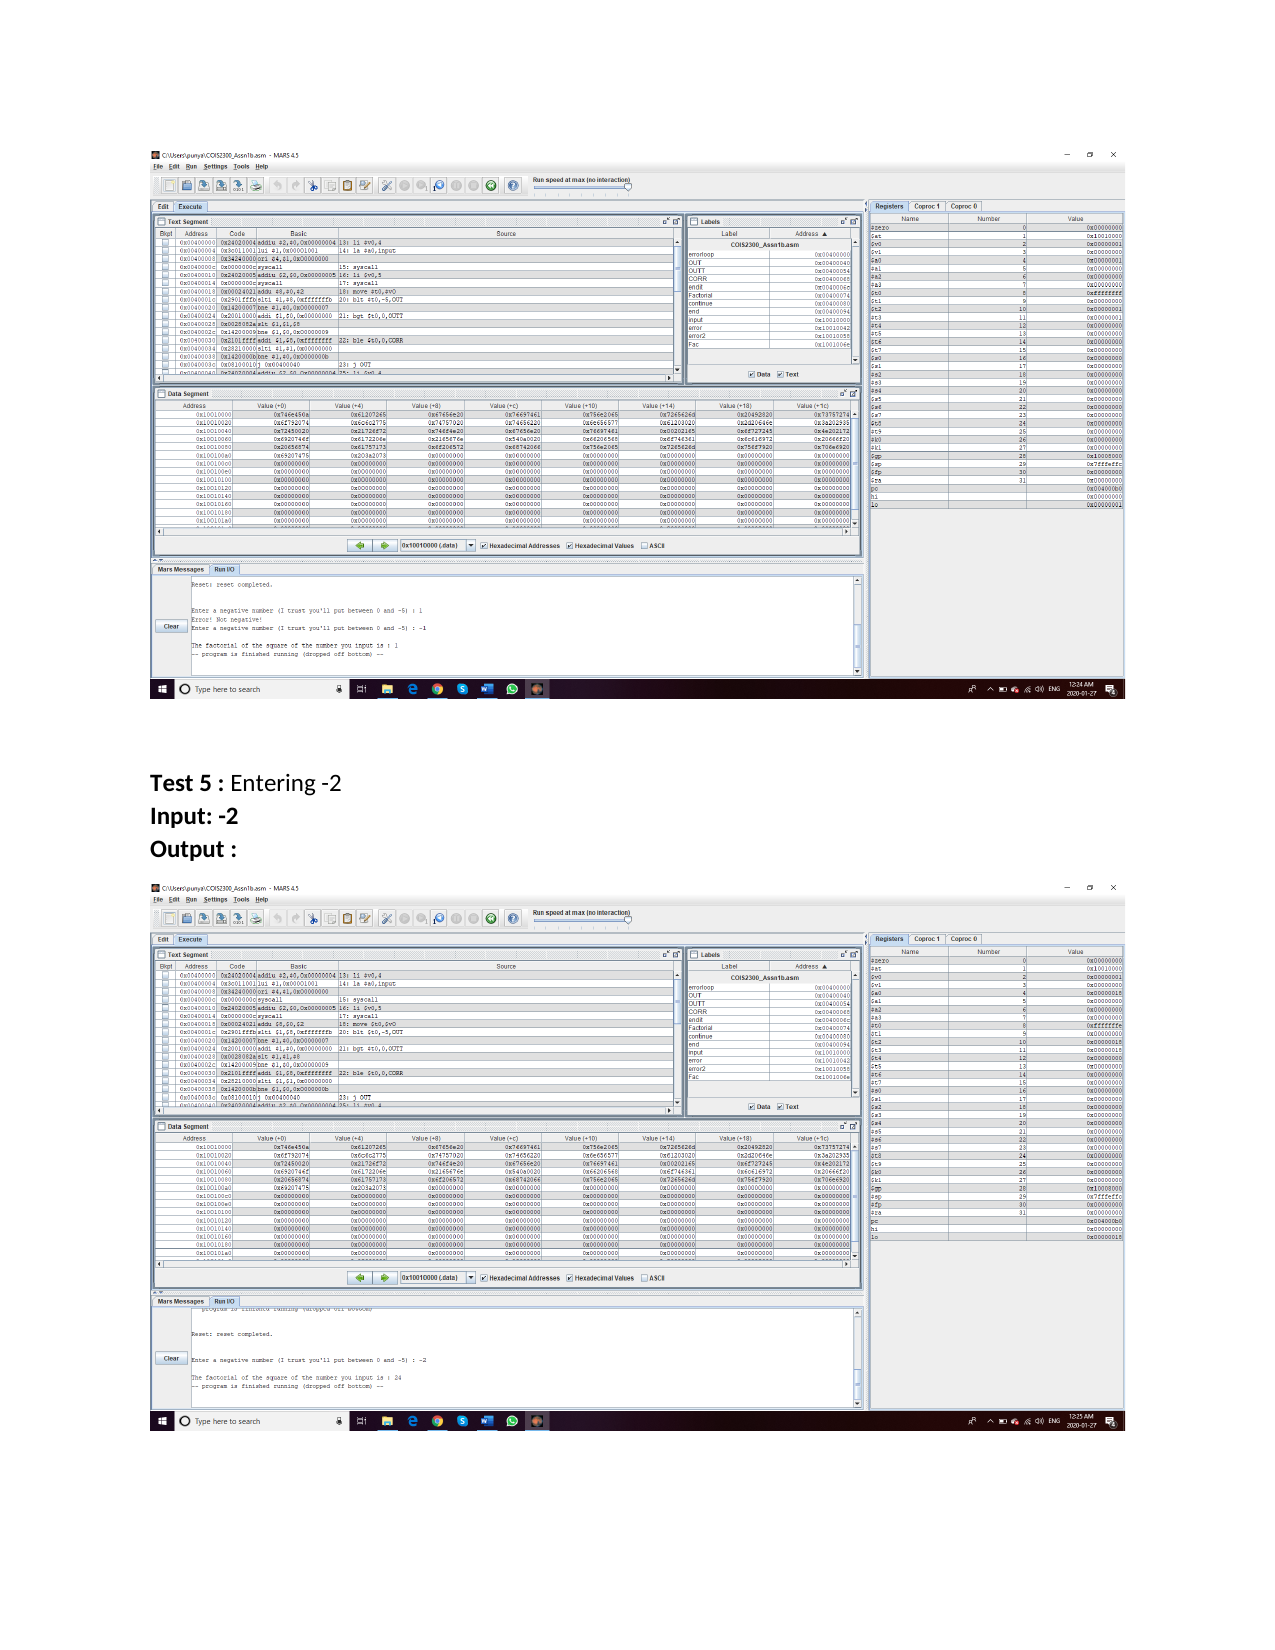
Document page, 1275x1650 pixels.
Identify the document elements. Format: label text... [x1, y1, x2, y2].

picture [150, 882, 1125, 1431]
picture [150, 150, 1125, 699]
text Test 5 : Entering -2 Input: -2 Output : [150, 767, 1125, 863]
